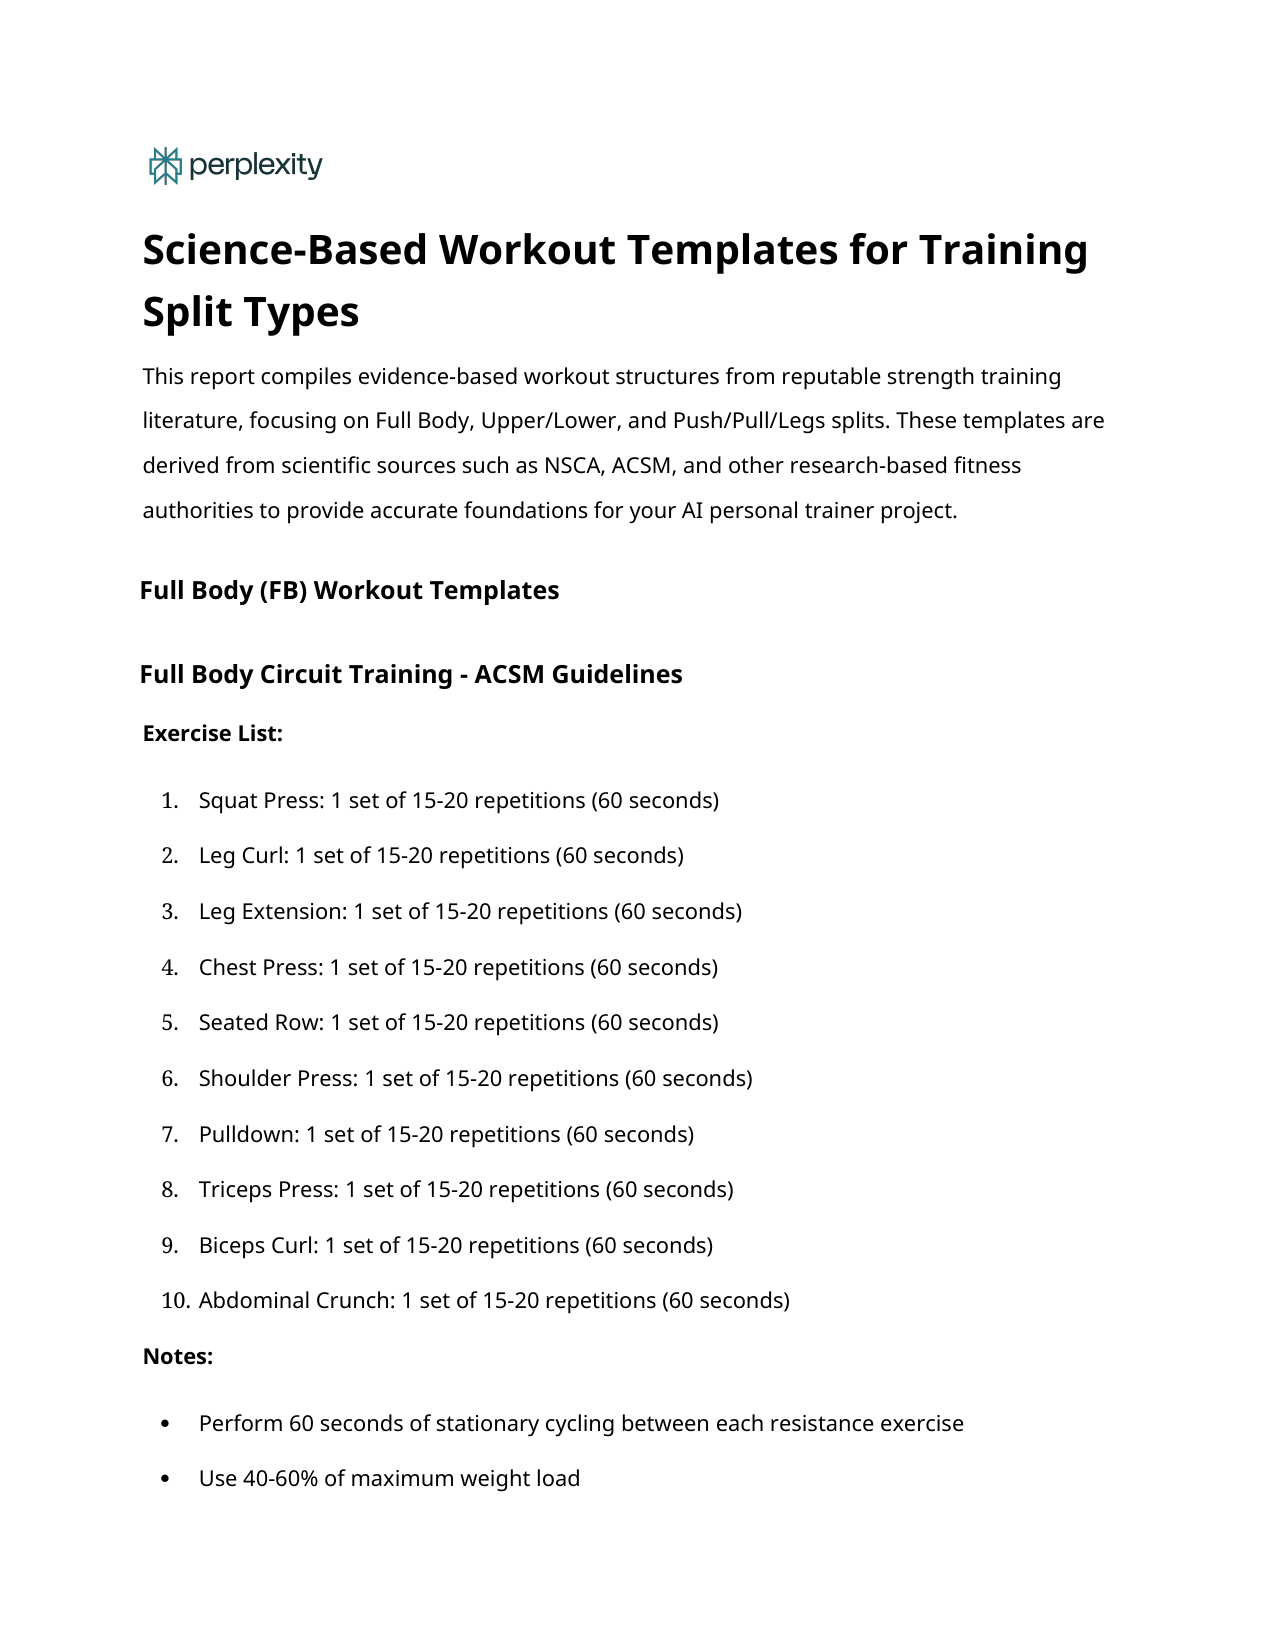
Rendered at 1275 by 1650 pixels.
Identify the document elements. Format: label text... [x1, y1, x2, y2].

list Seated Row: 1 set of 15-20 repetitions (60 seconds) [161, 1007, 1133, 1037]
text This report compiles evidence-based workout structures from reputable strength training literature, focusing on Full Body, Upper/Lower, and Push/Pull/Legs splits. These templates are derived from scientific sources such as NSCA, ACSM, and other research-based fitness authorities to provide accurate foundations for your AI personal trainer project. [142, 361, 1133, 525]
list Use 40-60% of maximum weight load [161, 1463, 1133, 1493]
text Science-Based Workout Templates for Training Split Types [142, 221, 1133, 338]
list Squat Press: 1 set of 15-20 repetitions (60 seconds) [161, 785, 1133, 814]
list Perform 60 seconds of stationary cycling between each resistance exercise [161, 1408, 1133, 1437]
list Triceps Press: 1 set of 15-20 repetitions (60 seconds) [161, 1174, 1133, 1204]
list Biceps Curl: 1 set of 15-20 repetitions (60 seconds) [161, 1230, 1133, 1259]
list Pulldown: 1 set of 15-20 repetitions (60 seconds) [161, 1118, 1133, 1148]
text Notes: [142, 1341, 1133, 1371]
text Full Body (FB) Workout Templates [139, 572, 1133, 606]
text Exercise List: [142, 718, 1133, 748]
list Chest Press: 1 set of 15-20 repetitions (60 seconds) [161, 952, 1133, 981]
list Leg Curl: 1 set of 15-20 repetitions (60 seconds) [161, 840, 1133, 870]
picture [142, 142, 330, 190]
list Shoulder Press: 1 set of 15-20 repetitions (60 seconds) [161, 1063, 1133, 1093]
text Full Body Circuit Training - ACSM Guidelines [139, 656, 1133, 690]
list Abdominal Crunch: 1 set of 15-20 repetitions (60 seconds) [161, 1285, 1133, 1315]
list Leg Extension: 1 set of 15-20 repetitions (60 seconds) [161, 896, 1133, 926]
